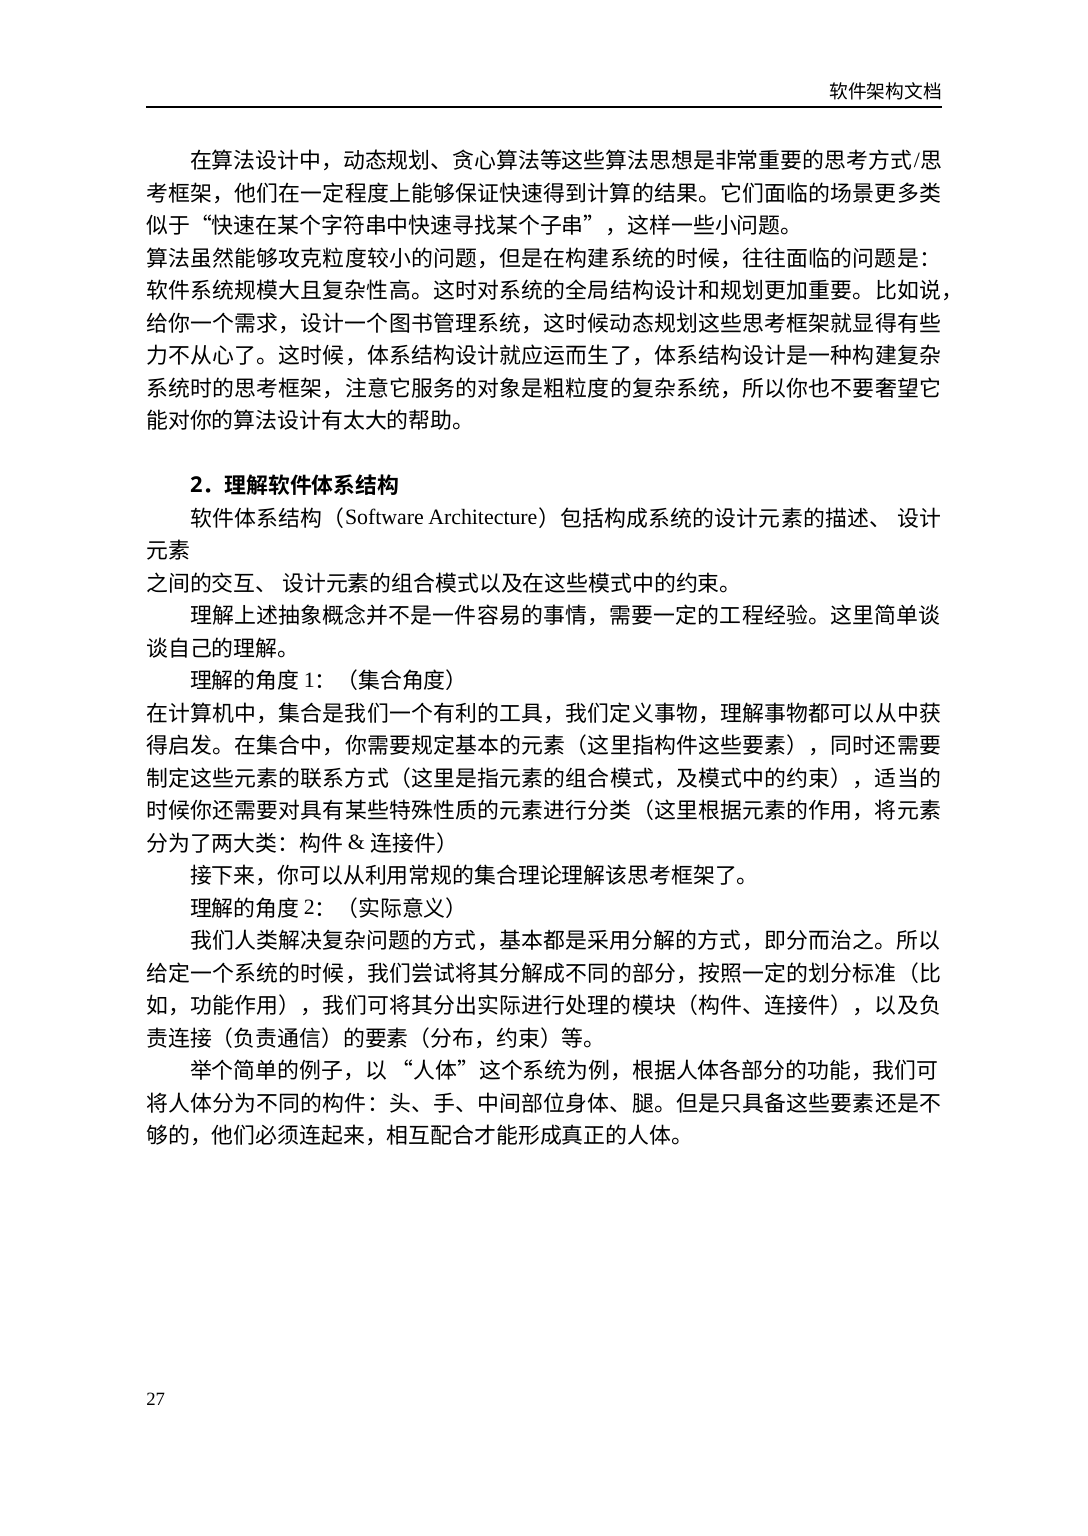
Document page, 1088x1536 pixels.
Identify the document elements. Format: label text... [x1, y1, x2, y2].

text 理解的角度2：（实际意义） [146, 891, 942, 923]
text 接下来，你可以从利用常规的集合理论理解该思考框架了。 [146, 858, 942, 891]
text 在计算机中，集合是我们一个有利的工具，我们定义事物，理解事物都可以从中获得启发。在集合中，你需要规定基本的元素（这里指构件这些要素），同时还需要制定这些元素的联系方式（这里是指元素的组合模式，及模式中的约束），适当的时候你还需要对具有某些特殊性质的元素进行分类（这里根据元素的作用，将元素分为了两大类：构件 & 连接件） [146, 696, 942, 858]
text 举个简单的例子，以 “人体”这个系统为例，根据人体各部分的功能，我们可将人体分为不同的构件：头、手、中间部位身体、腿。但是只具备这些要素还是不够的，他们必须连起来，相互配合才能形成真正的人体。 [146, 1053, 942, 1151]
text 理解的角度1：（集合角度） [146, 663, 942, 696]
text 算法虽然能够攻克粒度较小的问题，但是在构建系统的时候，往往面临的问题是：软件系统规模大且复杂性高。这时对系统的全局结构设计和规划更加重要。比如说，给你一个需求，设计一个图书管理系统，这时候动态规划这些思考框架就显得有些力不从心了。这时候，体系结构设计就应运而生了，体系结构设计是一种构建复杂系统时的思考框架，注意它服务的对象是粗粒度的复杂系统，所以你也不要奢望它能对你的算法设计有太大的帮助。 [146, 241, 942, 436]
text 理解上述抽象概念并不是一件容易的事情，需要一定的工程经验。这里简单谈谈自己的理解。 [146, 598, 942, 663]
text 之间的交互、 设计元素的组合模式以及在这些模式中的约束。 [146, 566, 942, 598]
text 2．理解软件体系结构 [146, 468, 942, 501]
text 我们人类解决复杂问题的方式，基本都是采用分解的方式，即分而治之。所以给定一个系统的时候，我们尝试将其分解成不同的部分，按照一定的划分标准（比如，功能作用），我们可将其分出实际进行处理的模块（构件、连接件），以及负责连接（负责通信）的要素（分布，约束）等。 [146, 923, 942, 1053]
text 软件体系结构（Software Architecture）包括构成系统的设计元素的描述、 设计元素 [146, 501, 942, 566]
text 在算法设计中，动态规划、贪心算法等这些算法思想是非常重要的思考方式/思考框架，他们在一定程度上能够保证快速得到计算的结果。它们面临的场景更多类似于“快速在某个字符串中快速寻找某个子串”，这样一些小问题。 [146, 143, 942, 241]
